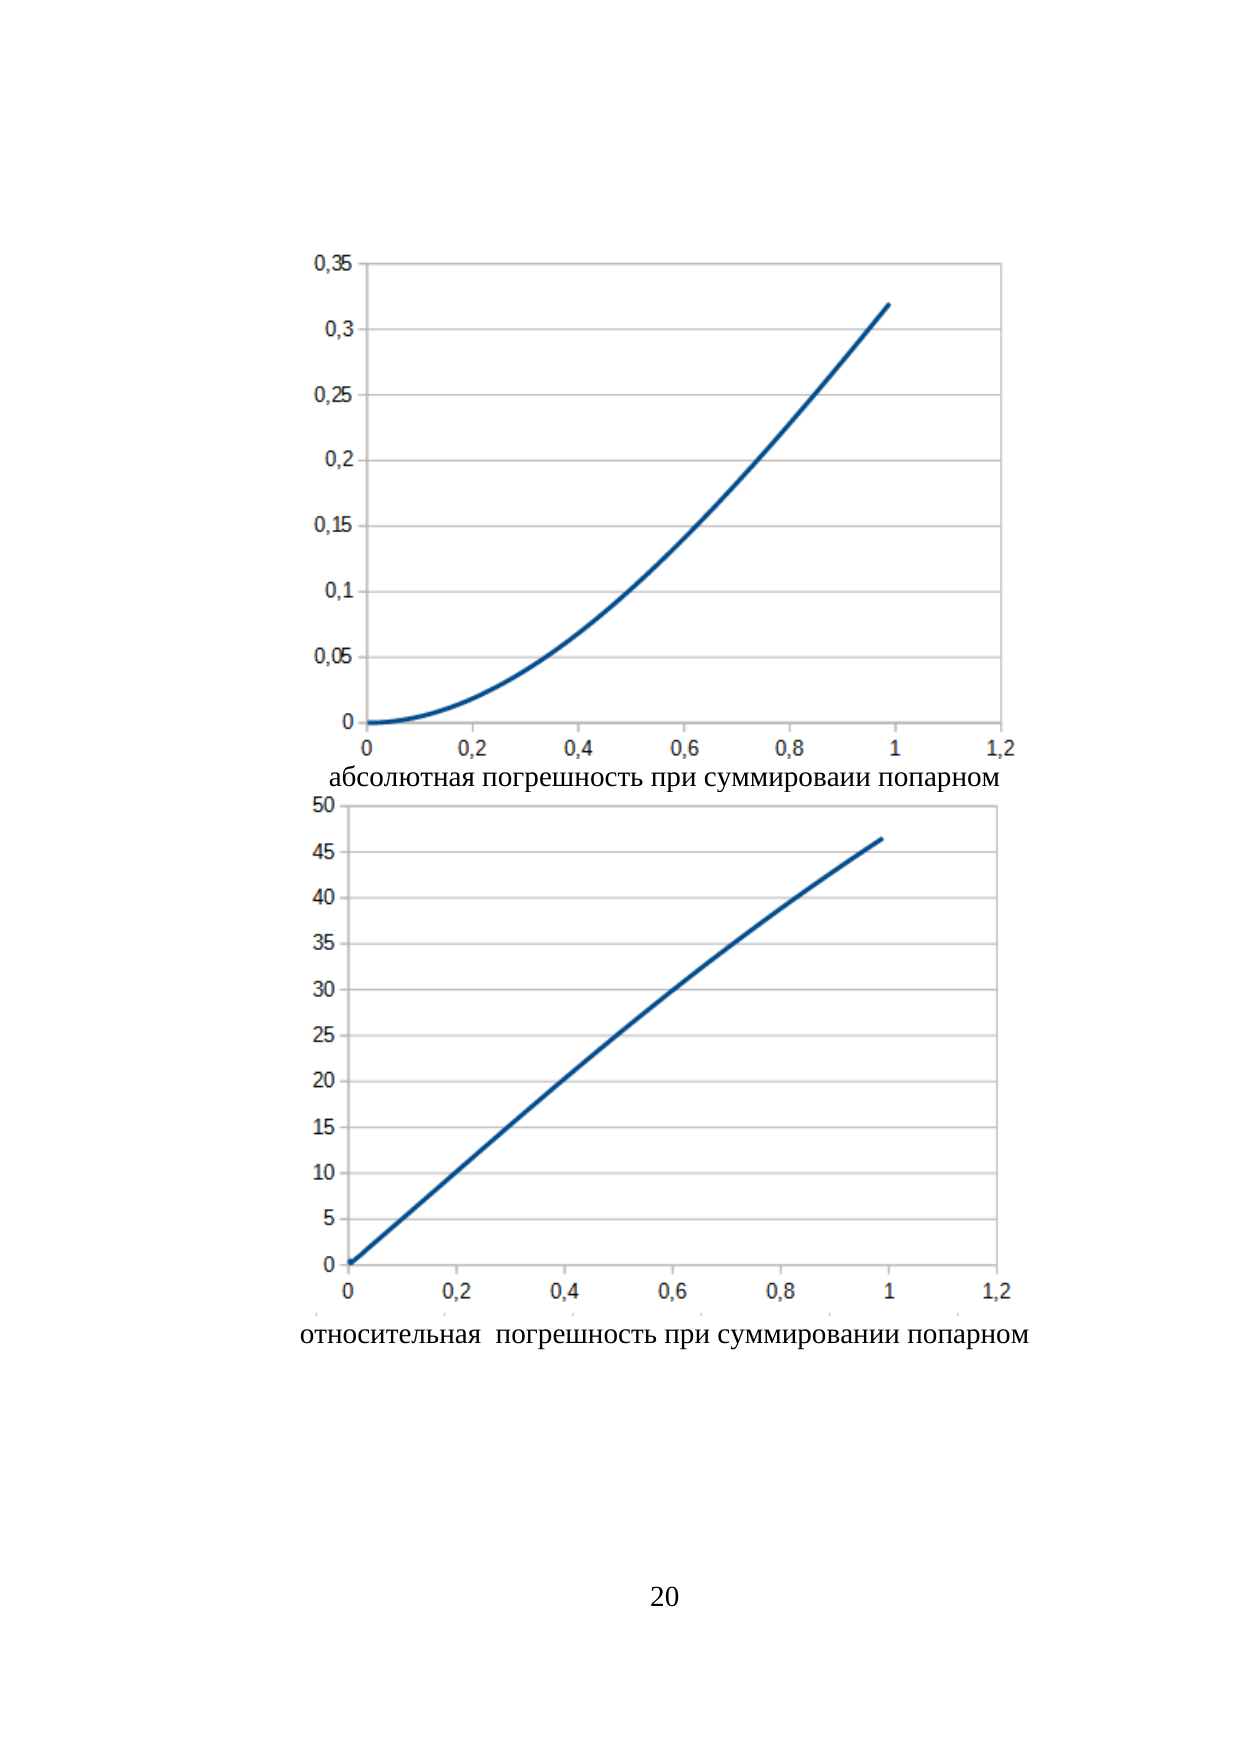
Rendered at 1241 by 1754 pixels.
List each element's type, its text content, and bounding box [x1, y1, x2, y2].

picture [308, 792, 1020, 1316]
picture [305, 252, 1024, 759]
